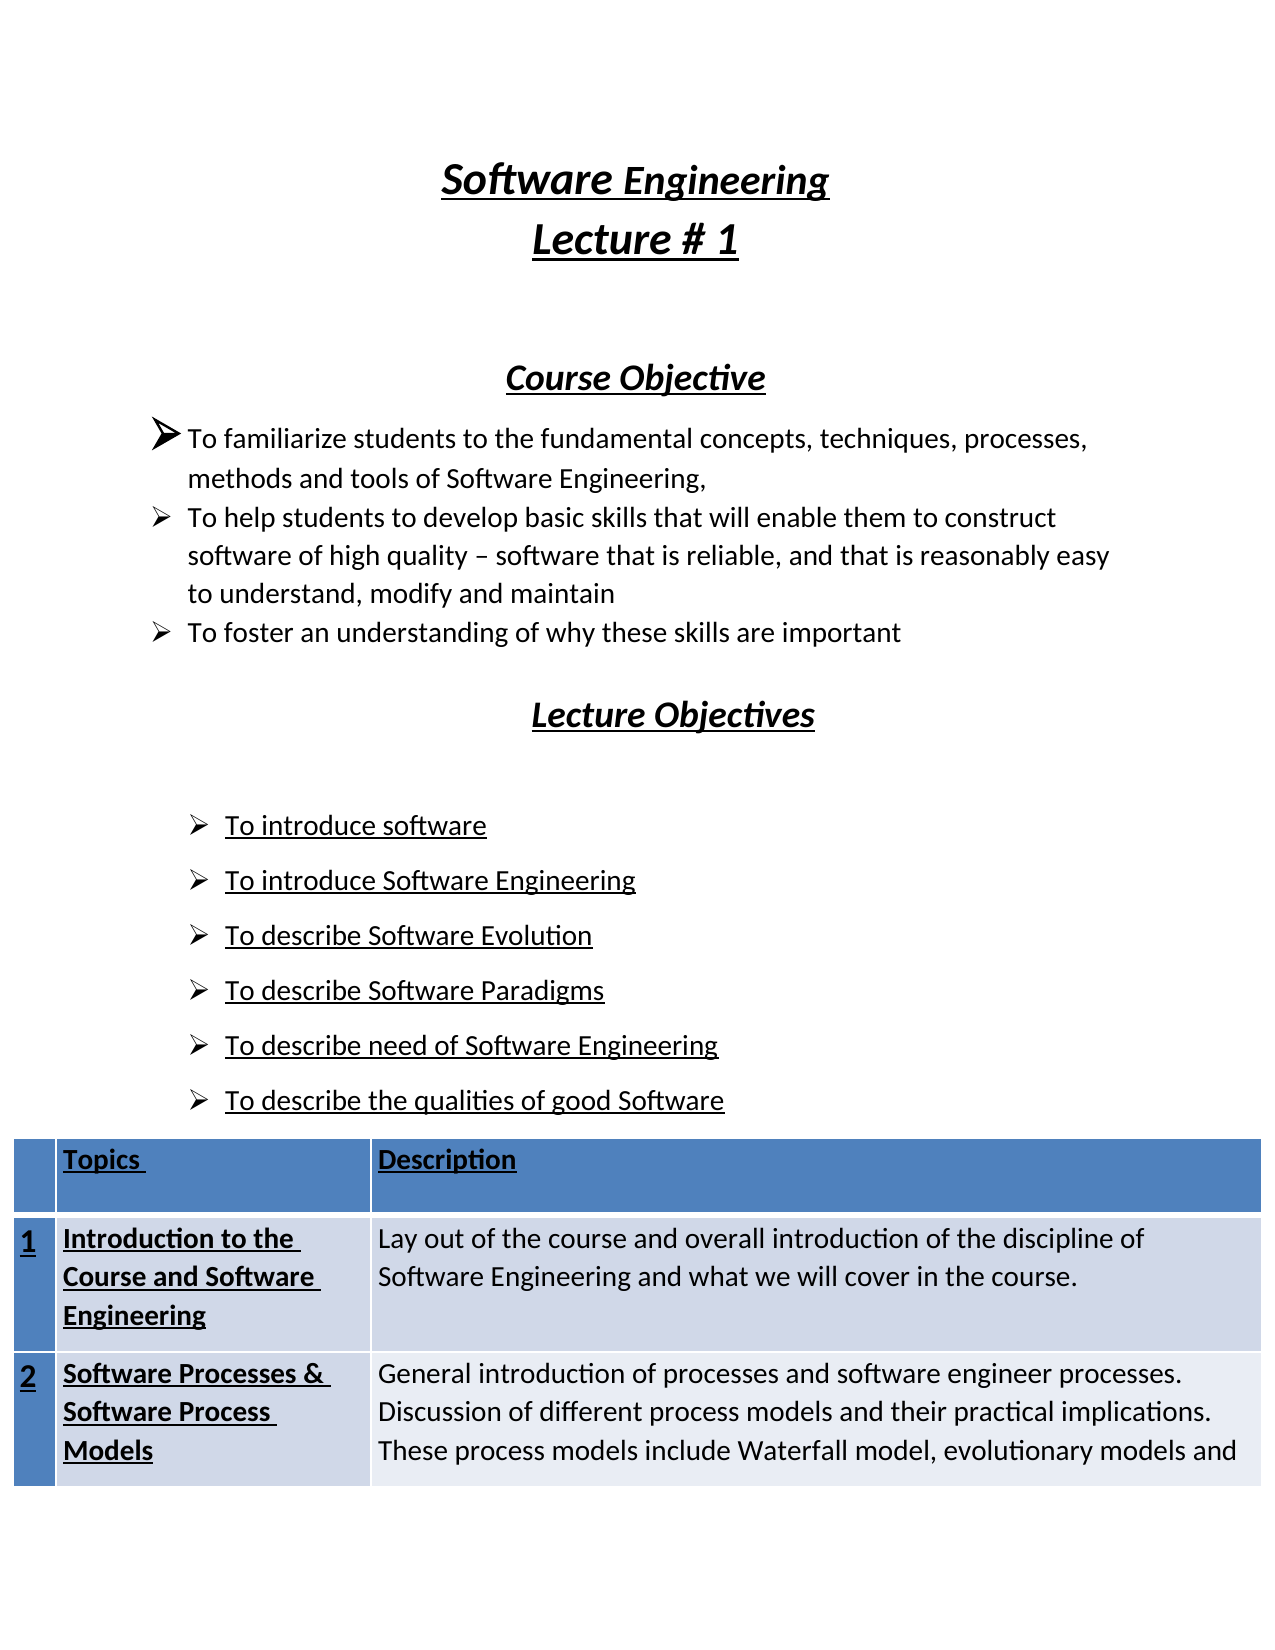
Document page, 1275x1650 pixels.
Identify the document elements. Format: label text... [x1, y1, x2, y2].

list Lecture Objectives [225, 691, 1125, 737]
table_cell Introduction to the Course and Software Engineering [57, 1218, 370, 1351]
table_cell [57, 1353, 370, 1486]
list To foster an understanding of why these skills are important [150, 614, 1125, 650]
table_cell Lay out of the course and overall introduction of the discipline of Software Engineering and what we will cover in the course. [372, 1218, 1261, 1351]
table_cell 1 [14, 1218, 55, 1351]
list To describe need of Software Engineering [187, 1027, 1125, 1063]
table_cell 2 [14, 1353, 55, 1486]
list To help students to develop basic skills that will enable them to construct software of high quality – software that is reliable, and that is reasonably easy to understand, modify and maintain [150, 499, 1125, 611]
list To describe Software Paradigms [187, 972, 1125, 1007]
table_header [14, 1139, 55, 1212]
table_header Description [372, 1139, 1261, 1212]
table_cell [372, 1353, 1261, 1486]
text Software Engineering Lecture # 1 [150, 150, 1125, 266]
text Course Objective [150, 353, 1125, 399]
list To introduce Software Engineering [187, 862, 1125, 897]
table_header Topics [57, 1139, 370, 1212]
list To describe Software Evolution [187, 917, 1125, 952]
list To introduce software [187, 807, 1125, 842]
list To familiarize students to the fundamental concepts, techniques, processes, methods and tools of Software Engineering, [150, 419, 1125, 496]
list To describe the qualities of good Software [187, 1082, 1125, 1118]
